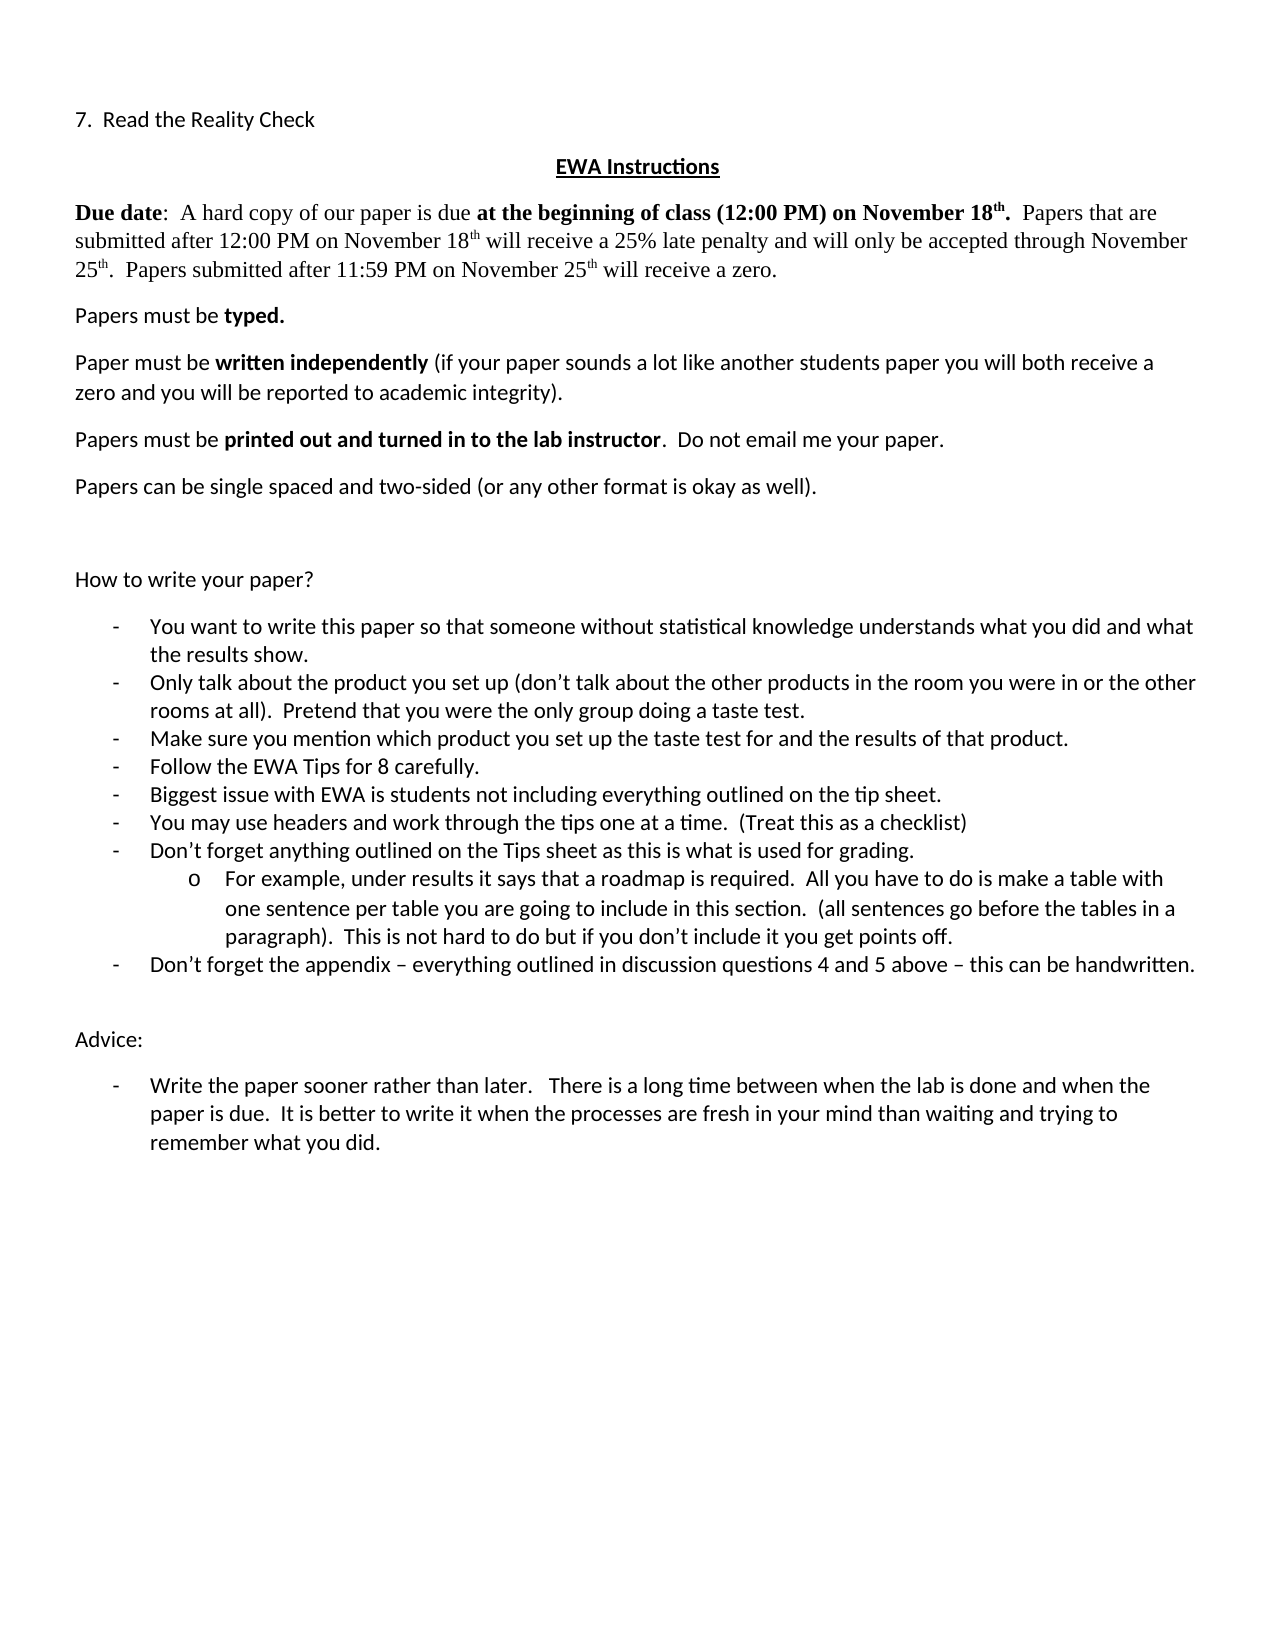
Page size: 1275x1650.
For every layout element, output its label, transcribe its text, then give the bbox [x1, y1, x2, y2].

text Papers must be printed out and turned in to the lab instructor. Do not email me your paper. [75, 425, 1200, 453]
text Advice: [75, 1025, 1200, 1053]
list Write the paper sooner rather than later. There is a long time between when the lab is done and when the paper is due. It is better to write it when the processes are fresh in your mind than waiting and trying to remember what you did. [112, 1072, 1200, 1156]
text Papers can be single spaced and two-sided (or any other format is okay as well). [75, 472, 1200, 500]
list Don’t forget anything outlined on the Tips sheet as this is what is used for grading. [112, 837, 1200, 864]
list Biggest issue with EWA is students not including everything outlined on the tip sheet. [112, 781, 1200, 808]
list Don’t forget the appendix – everything outlined in discussion questions 4 and 5 above – this can be handwritten. [112, 950, 1200, 978]
text 7. Read the Reality Check [75, 105, 1200, 133]
list You may use headers and work through the tips one at a time. (Treat this as a checklist) [112, 808, 1200, 837]
text Papers must be typed. [75, 301, 1200, 329]
list For example, under results it says that a roadmap is required. All you have to do is make a table with one sentence per table you are going to include in this section. (all sentences go before the tables in a paragraph). This is not hard to do but if you don’t include it you get points off. [187, 864, 1200, 950]
text How to write your paper? [75, 566, 1200, 593]
list Make sure you mention which product you set up the taste test for and the results of that product. [112, 724, 1200, 752]
text Paper must be written independently (if your paper sounds a lot like another students paper you will both receive a zero and you will be reported to academic integrity). [75, 348, 1200, 406]
list Follow the EWA Tips for 8 carefully. [112, 752, 1200, 781]
list You want to write this paper so that someone without statistical knowledge understands what you did and what the results show. [112, 612, 1200, 668]
text EWA Instructions [75, 152, 1200, 180]
list Only talk about the product you set up (don’t talk about the other products in the room you were in or the other rooms at all). Pretend that you were the only group doing a taste test. [112, 668, 1200, 724]
text Due date: A hard copy of our paper is due at the beginning of class (12:00 PM) on November 18th. Papers that are submitted after 12:00 PM on November 18th will receive a 25% late penalty and will only be accepted through November 25th. Papers submitted after 11:59 PM on November 25th will receive a zero. [75, 199, 1200, 282]
